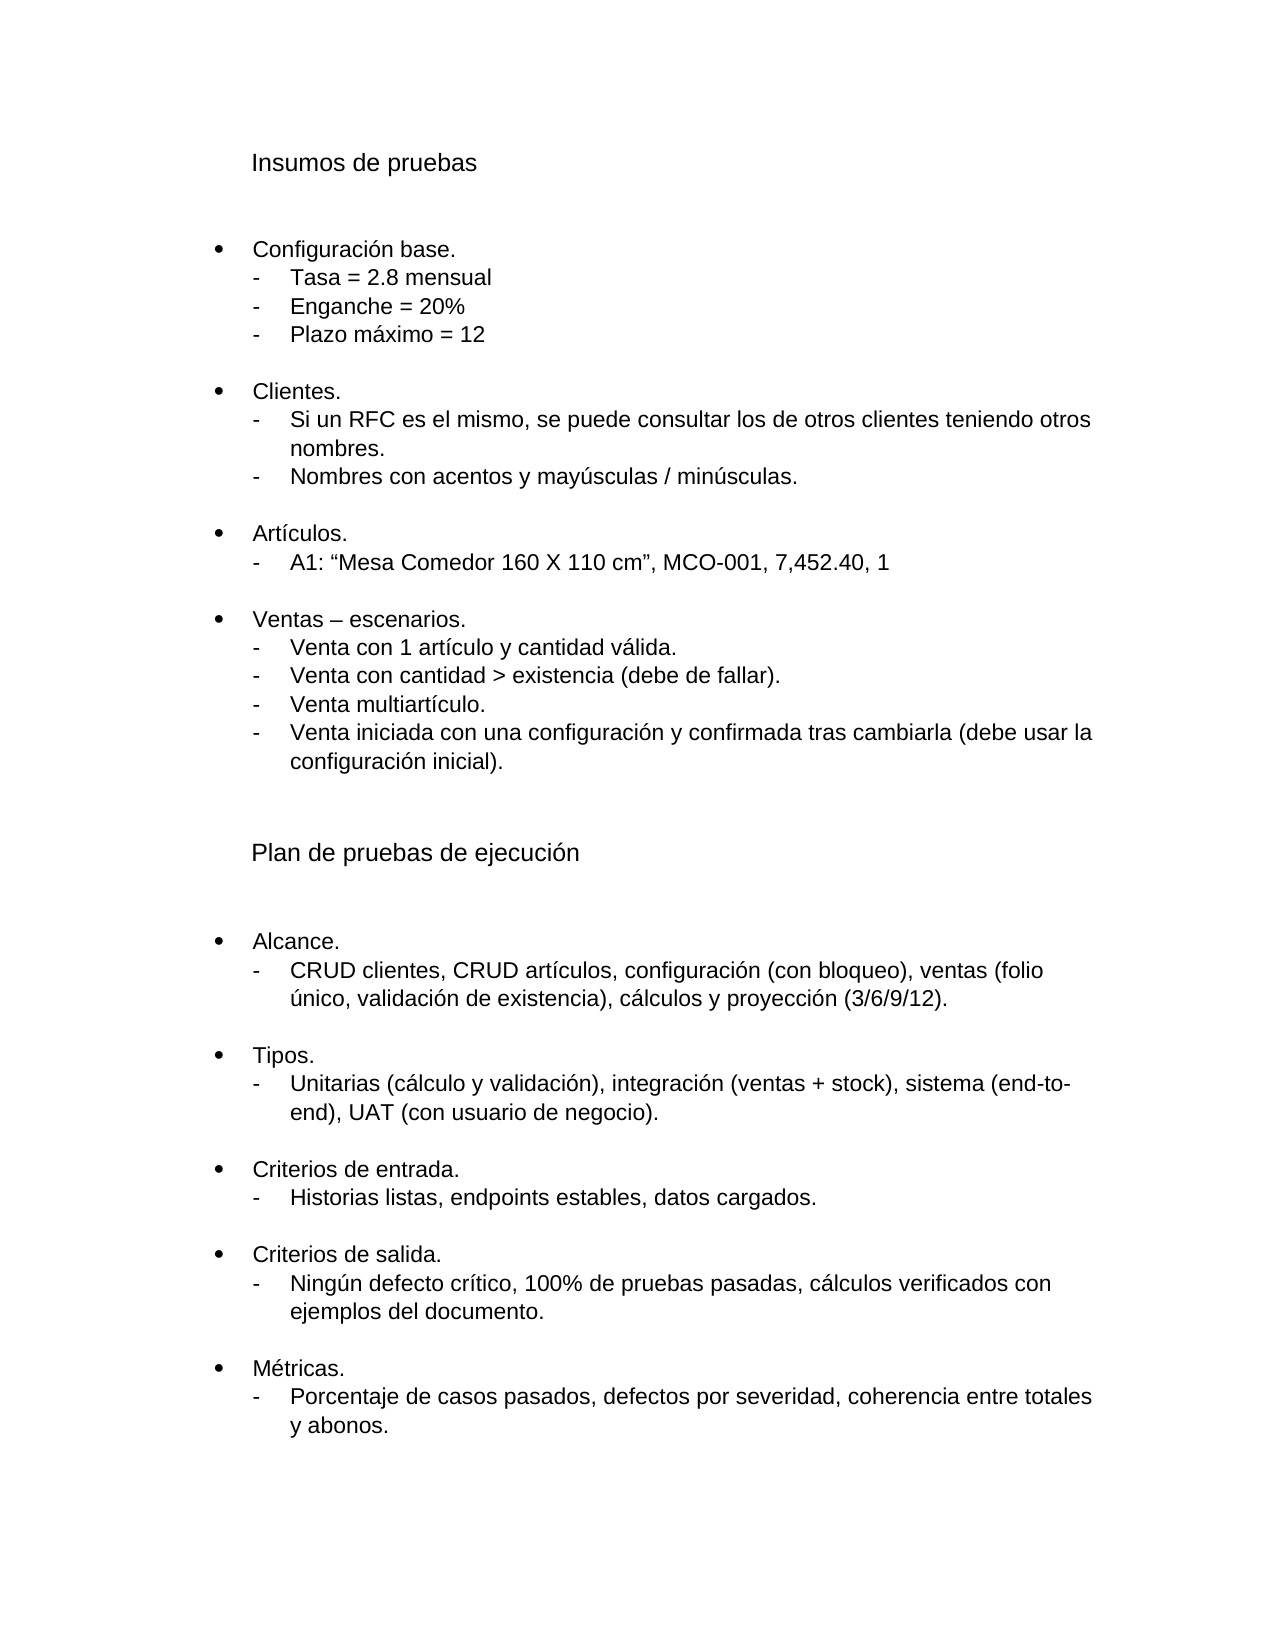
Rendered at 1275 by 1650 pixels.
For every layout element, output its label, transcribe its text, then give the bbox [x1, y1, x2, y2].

list Métricas. [215, 1355, 1098, 1381]
list Porcentaje de casos pasados, defectos por severidad, coherencia entre totales y abonos. [252, 1383, 1098, 1438]
list Configuración base. [215, 236, 1098, 262]
list Ventas – escenarios. [215, 606, 1098, 632]
list Alcance. [215, 928, 1098, 954]
list Criterios de entrada. [215, 1156, 1098, 1182]
list Ningún defecto crítico, 100% de pruebas pasadas, cálculos verificados con ejemplos del documento. [252, 1269, 1098, 1324]
list Unitarias (cálculo y validación), integración (ventas + stock), sistema (end-to-end), UAT (con usuario de negocio). [252, 1070, 1098, 1125]
list Venta con cantidad > existencia (debe de fallar). [252, 662, 1098, 689]
list Criterios de salida. [215, 1241, 1098, 1267]
list Venta multiartículo. [252, 691, 1098, 717]
list Clientes. [215, 378, 1098, 404]
list Historias listas, endpoints estables, datos cargados. [252, 1184, 1098, 1211]
list Venta con 1 artículo y cantidad válida. [252, 634, 1098, 660]
subtitle Insumos de pruebas [177, 148, 1098, 176]
list Tasa = 2.8 mensual [252, 264, 1098, 291]
subtitle Plan de pruebas de ejecución [177, 838, 1098, 867]
list Venta iniciada con una configuración y confirmada tras cambiarla (debe usar la configuración inicial). [252, 719, 1098, 774]
list Si un RFC es el mismo, se puede consultar los de otros clientes teniendo otros nombres. [252, 406, 1098, 461]
list CRUD clientes, CRUD artículos, configuración (con bloqueo), ventas (folio único, validación de existencia), cálculos y proyección (3/6/9/12). [252, 957, 1098, 1011]
list A1: “Mesa Comedor 160 X 110 cm”, MCO-001, 7,452.40, 1 [252, 549, 1098, 575]
list Enganche = 20% [252, 293, 1098, 319]
list Plazo máximo = 12 [252, 321, 1098, 347]
list Artículos. [215, 520, 1098, 547]
list Tipos. [215, 1042, 1098, 1068]
list Nombres con acentos y mayúsculas / minúsculas. [252, 463, 1098, 490]
